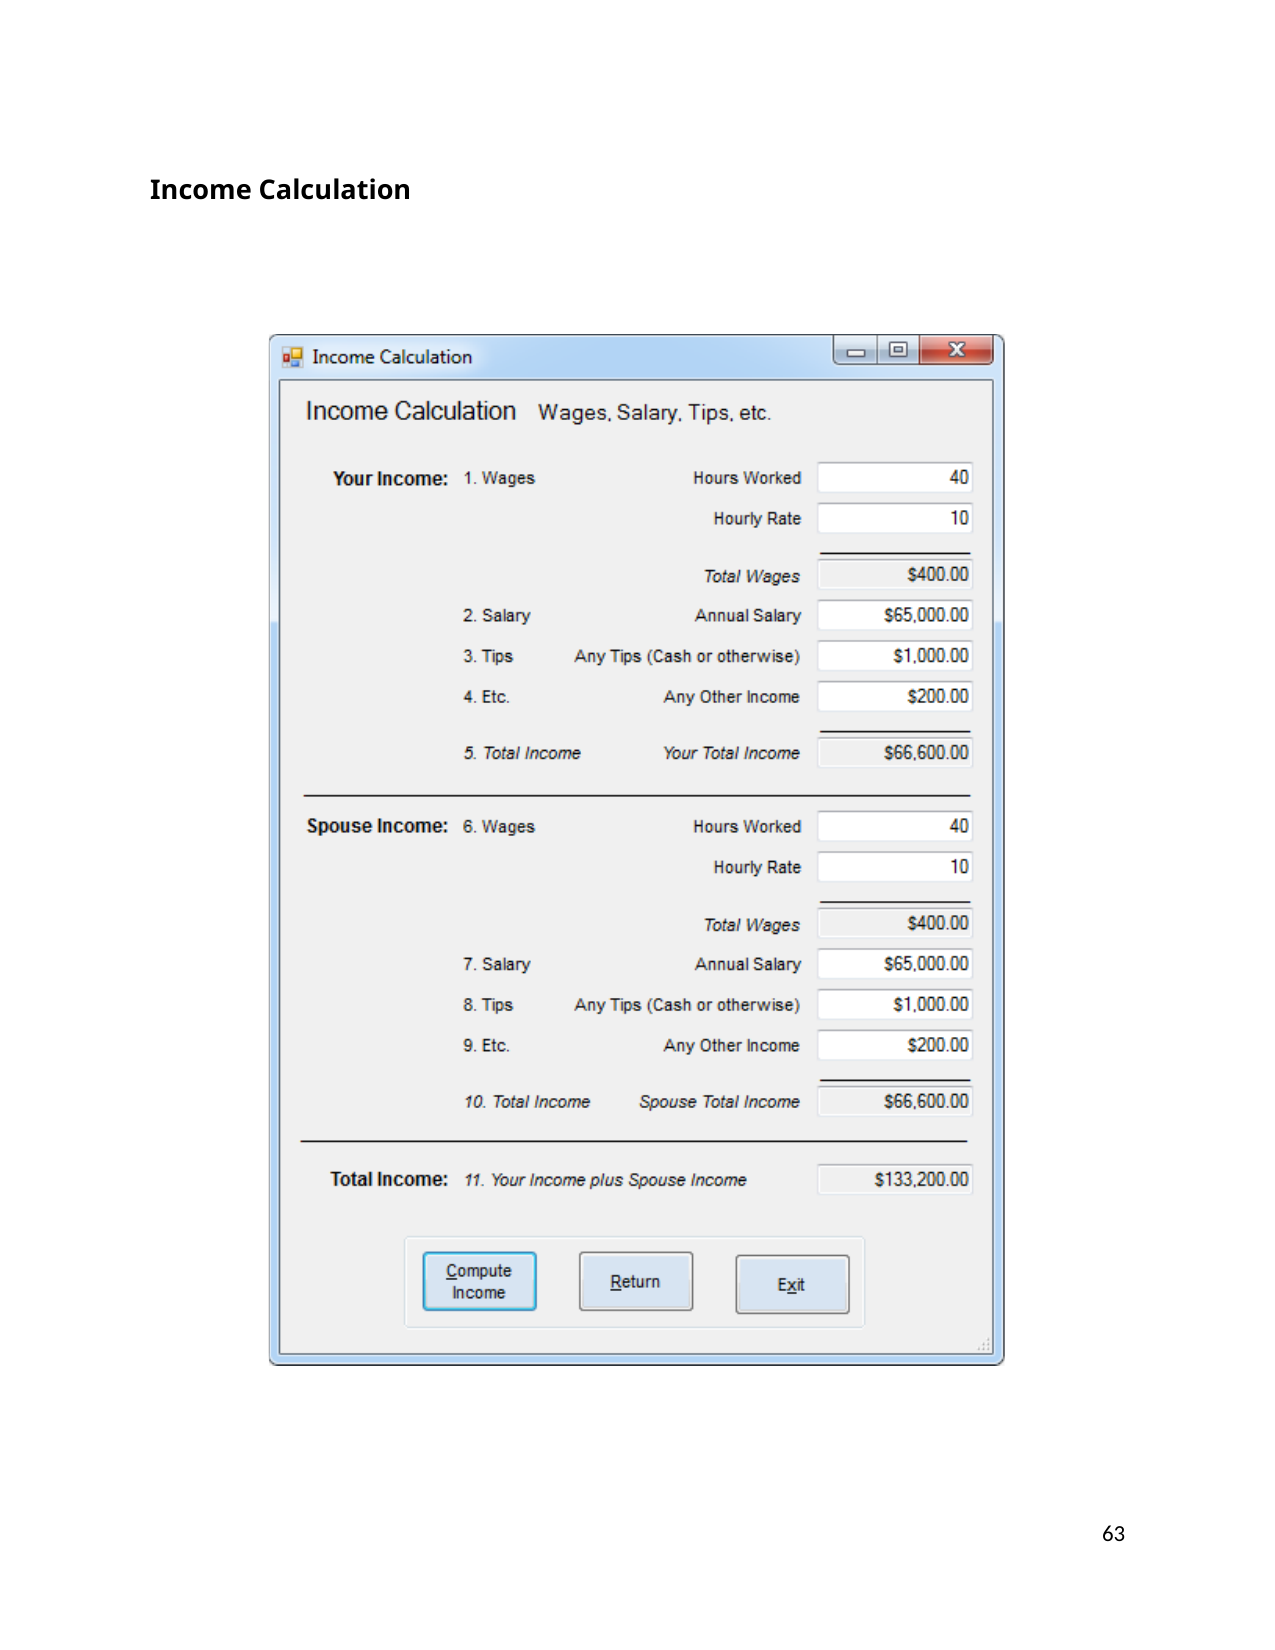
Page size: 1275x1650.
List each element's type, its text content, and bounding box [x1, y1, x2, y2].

picture [268, 334, 1005, 1366]
subtitle Income Calculation [150, 171, 1125, 208]
